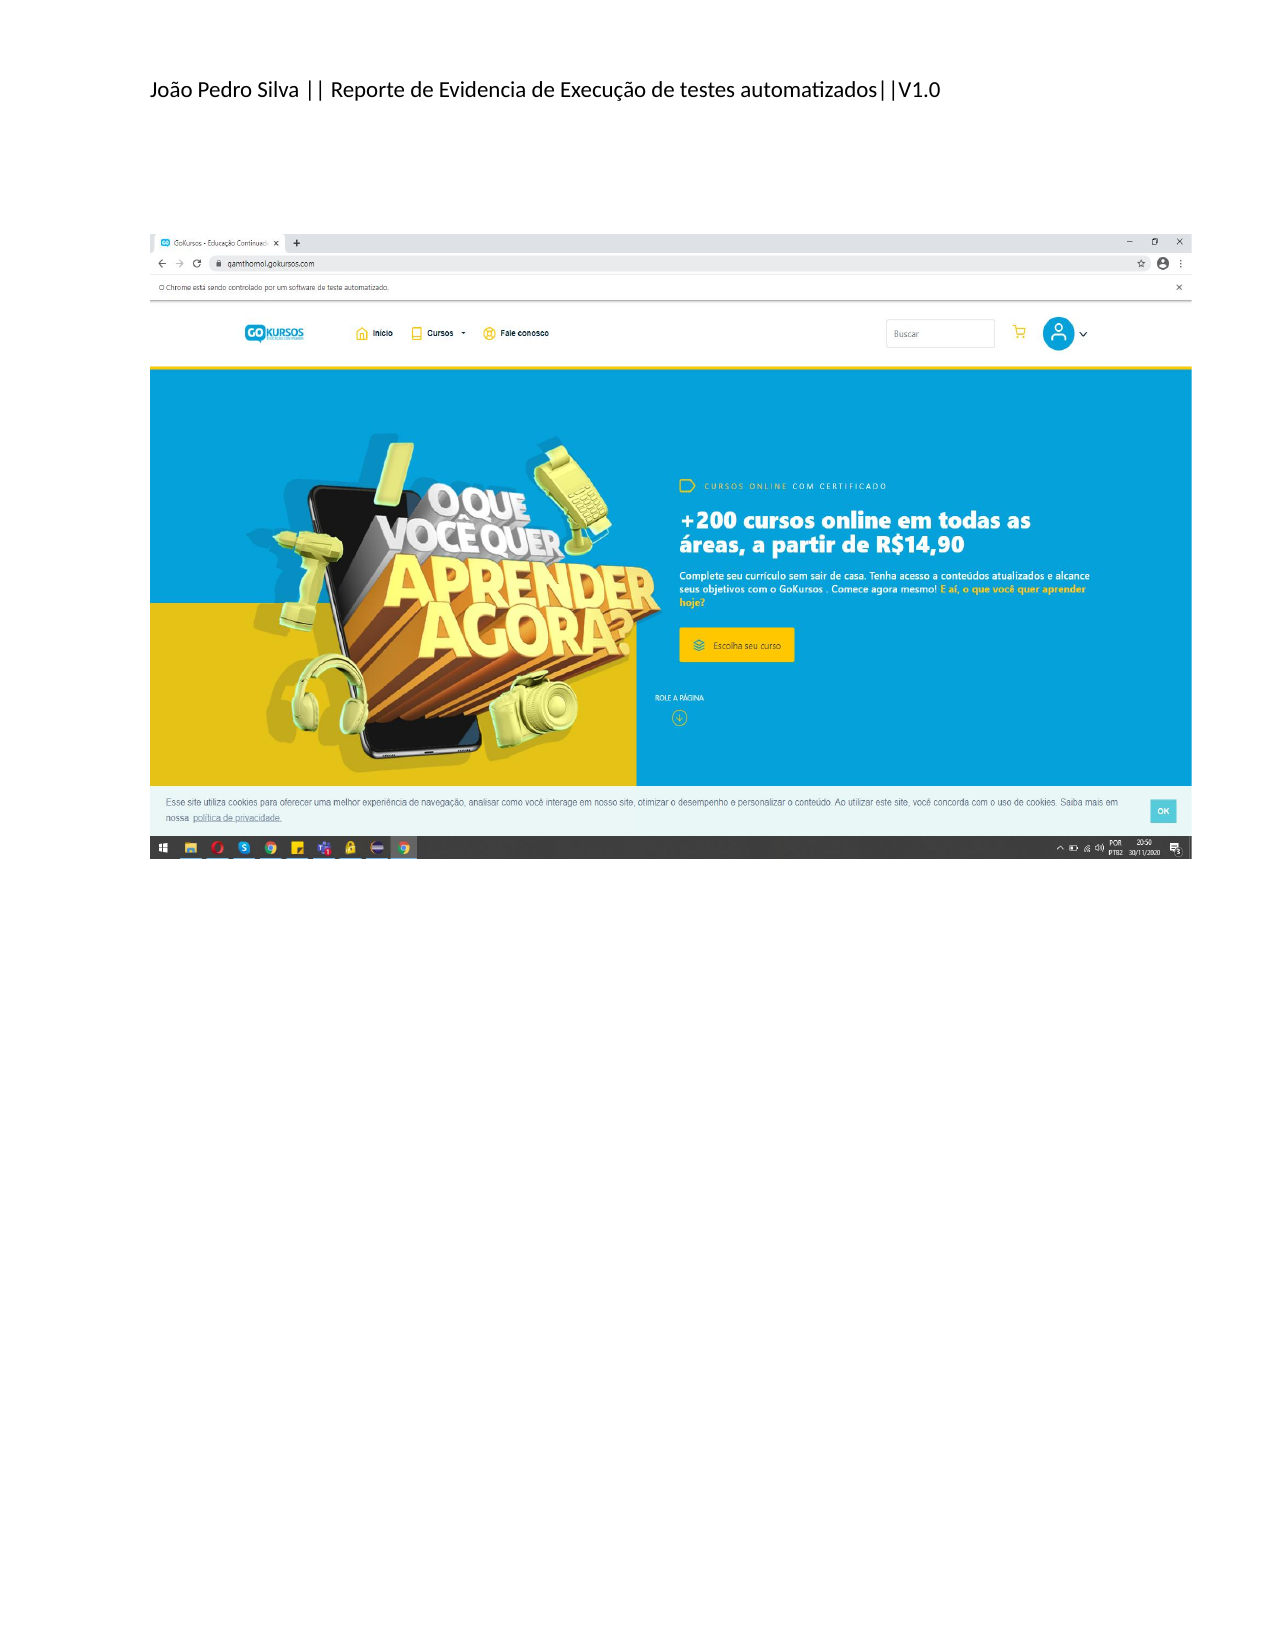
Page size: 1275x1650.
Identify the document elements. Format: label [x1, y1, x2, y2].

picture [681, 695, 703, 700]
picture [871, 572, 895, 579]
picture [811, 575, 825, 580]
picture [927, 586, 937, 591]
picture [773, 535, 835, 559]
picture [1008, 516, 1030, 529]
picture [703, 585, 736, 594]
picture [1018, 587, 1039, 594]
picture [710, 512, 736, 528]
picture [681, 588, 699, 592]
picture [892, 534, 929, 555]
picture [790, 574, 807, 579]
picture [750, 588, 766, 593]
picture [681, 535, 702, 553]
picture [845, 574, 865, 579]
picture [728, 575, 742, 579]
picture [679, 479, 695, 491]
picture [873, 587, 896, 594]
picture [942, 572, 988, 580]
picture [780, 585, 803, 592]
picture [746, 575, 762, 580]
picture [993, 572, 1043, 579]
picture [822, 511, 891, 529]
picture [993, 587, 1006, 592]
picture [949, 585, 959, 593]
picture [898, 516, 931, 528]
picture [939, 511, 1000, 528]
picture [1043, 585, 1085, 594]
picture [1056, 573, 1090, 579]
picture [830, 574, 841, 579]
picture [765, 572, 786, 580]
picture [150, 234, 1192, 370]
picture [750, 484, 762, 489]
picture [938, 536, 964, 553]
picture [680, 598, 704, 608]
picture [753, 541, 764, 553]
picture [877, 536, 890, 553]
picture [697, 512, 708, 528]
picture [682, 573, 723, 580]
picture [902, 587, 924, 592]
picture [838, 588, 859, 593]
picture [703, 541, 738, 553]
picture [679, 628, 795, 662]
picture [679, 486, 690, 492]
picture [901, 574, 929, 579]
picture [534, 445, 612, 556]
picture [806, 587, 823, 593]
picture [744, 516, 815, 528]
picture [842, 535, 869, 552]
picture [972, 587, 989, 594]
picture [656, 695, 666, 700]
picture [150, 443, 1192, 859]
picture [682, 516, 693, 527]
